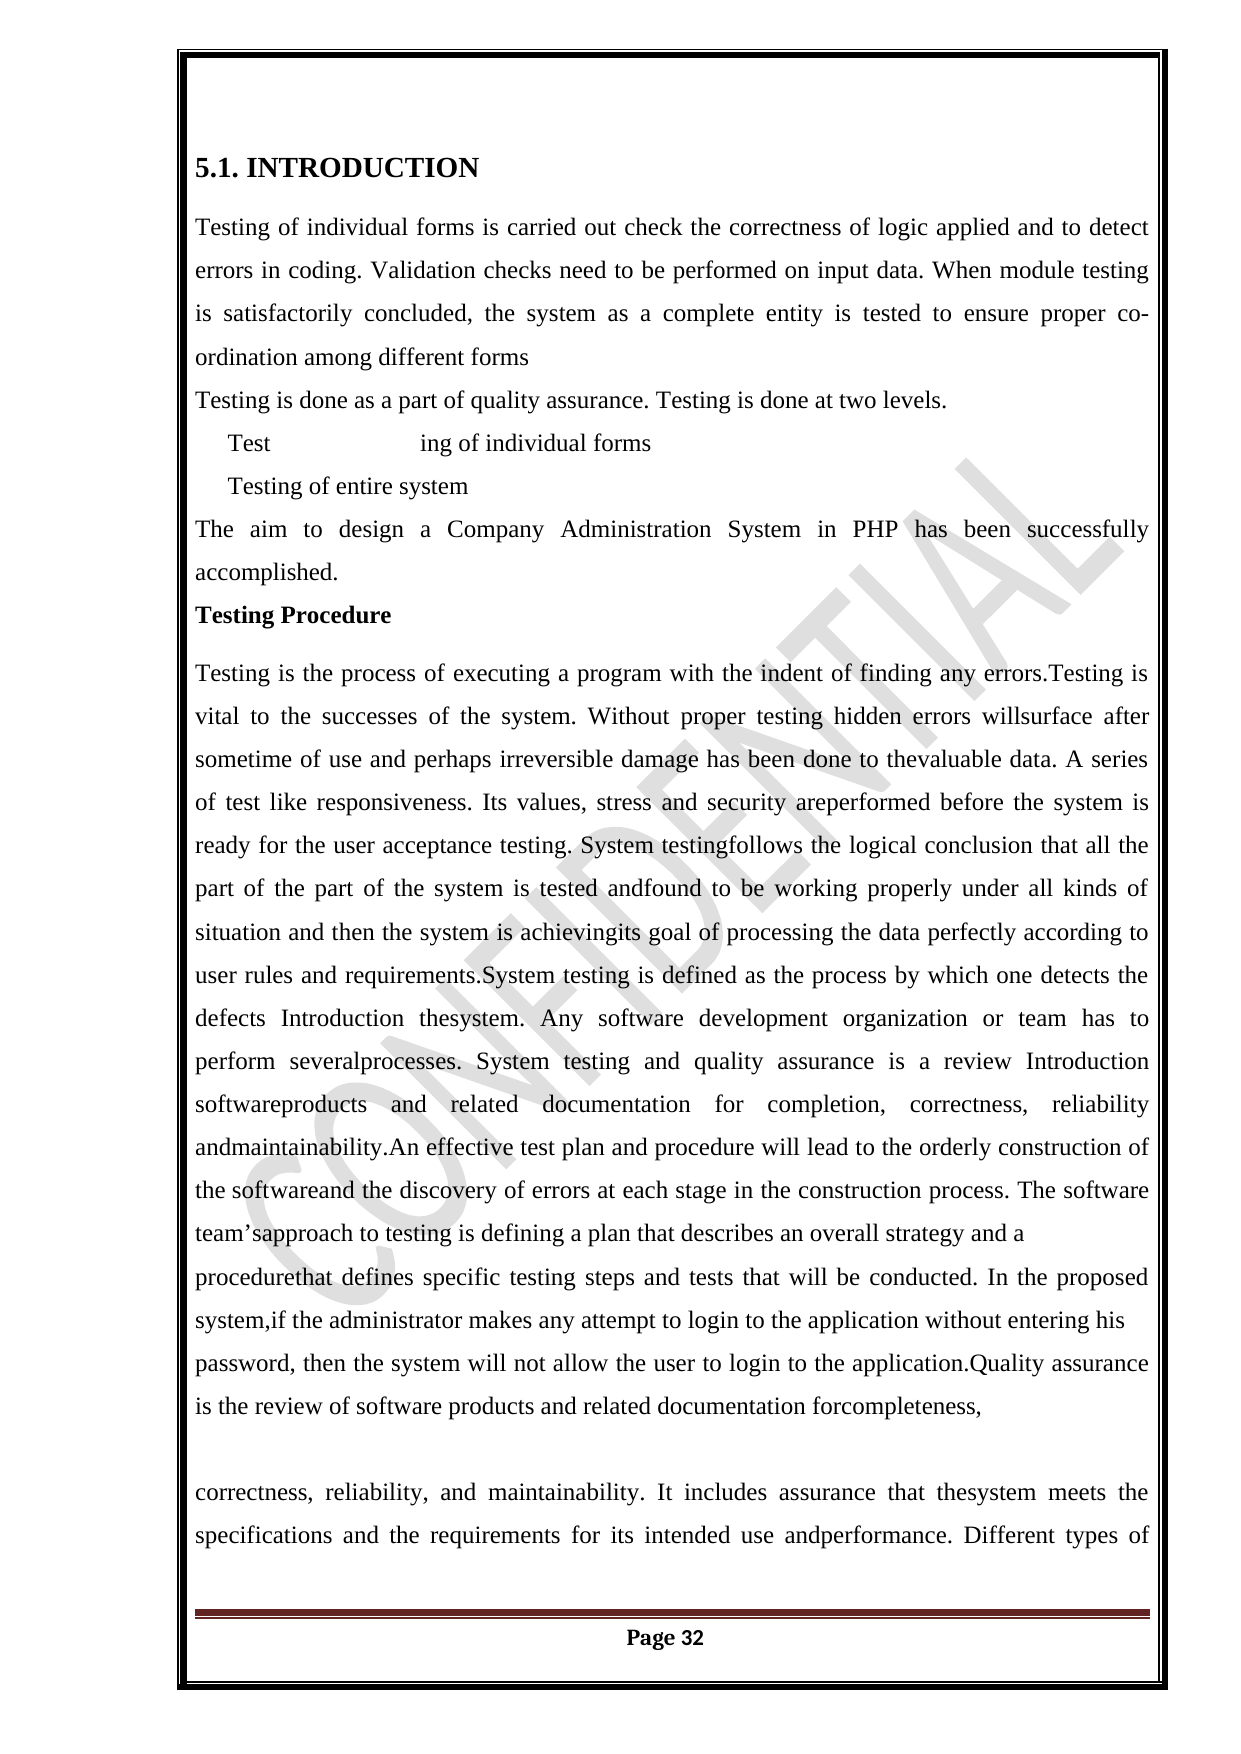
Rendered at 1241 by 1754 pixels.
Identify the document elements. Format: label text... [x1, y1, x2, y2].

text 5.1. INTRODUCTION [195, 150, 1150, 183]
text password, then the system will not allow the user to login to the application.Quality assurance is the review of software products and related documentation forcompleteness, [195, 1348, 1150, 1420]
text procedurethat defines specific testing steps and tests that will be conducted. In the proposed system,if the administrator makes any attempt to login to the application without entering his [195, 1262, 1150, 1333]
text The aim to design a Company Administration System in PHP has been successfully accomplished. [195, 514, 1150, 586]
text Testing is done as a part of quality assurance. Testing is done at two levels. [195, 385, 1150, 413]
text Testing of individual forms is carried out check the correctness of logic applied and to detect errors in coding. Validation checks need to be performed on input data. When module testing is satisfactorily concluded, the system as a complete entity is tested to ensure proper co-ordination among different forms [195, 212, 1150, 370]
text Test ing of individual forms [195, 428, 1150, 457]
text Testing Procedure [195, 600, 1150, 629]
text Testing is the process of executing a program with the indent of finding any errors.Testing is vital to the successes of the system. Without proper testing hidden errors willsurface after sometime of use and perhaps irreversible damage has been done to thevaluable data. A series of test like responsiveness. Its values, stress and security areperformed before the system is ready for the user acceptance testing. System testingfollows the logical conclusion that all the part of the part of the system is tested andfound to be working properly under all kinds of situation and then the system is achievingits goal of processing the data perfectly according to user rules and requirements.System testing is defined as the process by which one detects the defects Introduction thesystem. Any software development organization or team has to perform severalprocesses. System testing and quality assurance is a review Introduction softwareproducts and related documentation for completion, correctness, reliability andmaintainability.An effective test plan and procedure will lead to the orderly construction of the soft wareand the discovery of errors at each stage in the construction process. The software team’sapproach to testing is defining a plan that describes an overall strategy and a [195, 658, 1150, 1247]
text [195, 1477, 1150, 1548]
text Testing of entire system [195, 471, 1150, 500]
